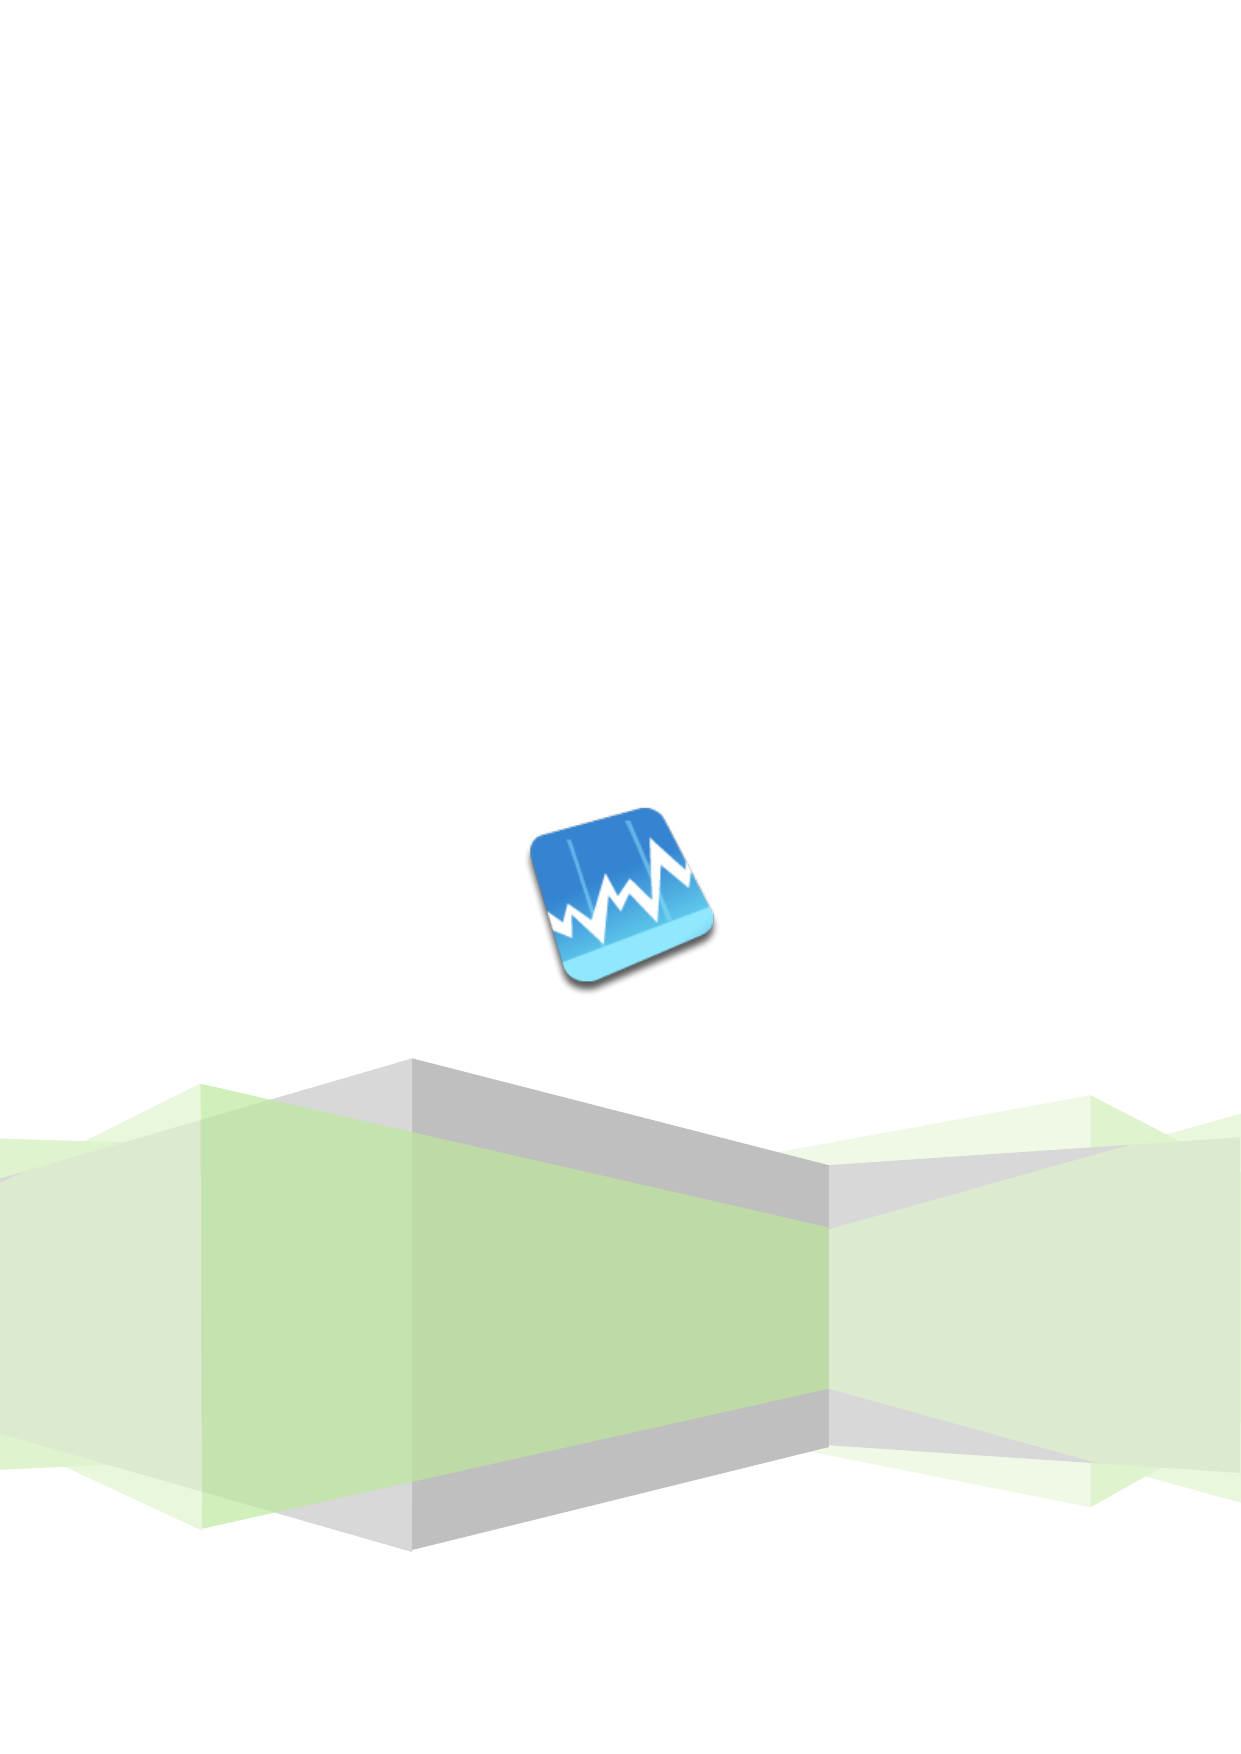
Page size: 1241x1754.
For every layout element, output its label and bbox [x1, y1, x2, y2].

picture [520, 799, 720, 999]
